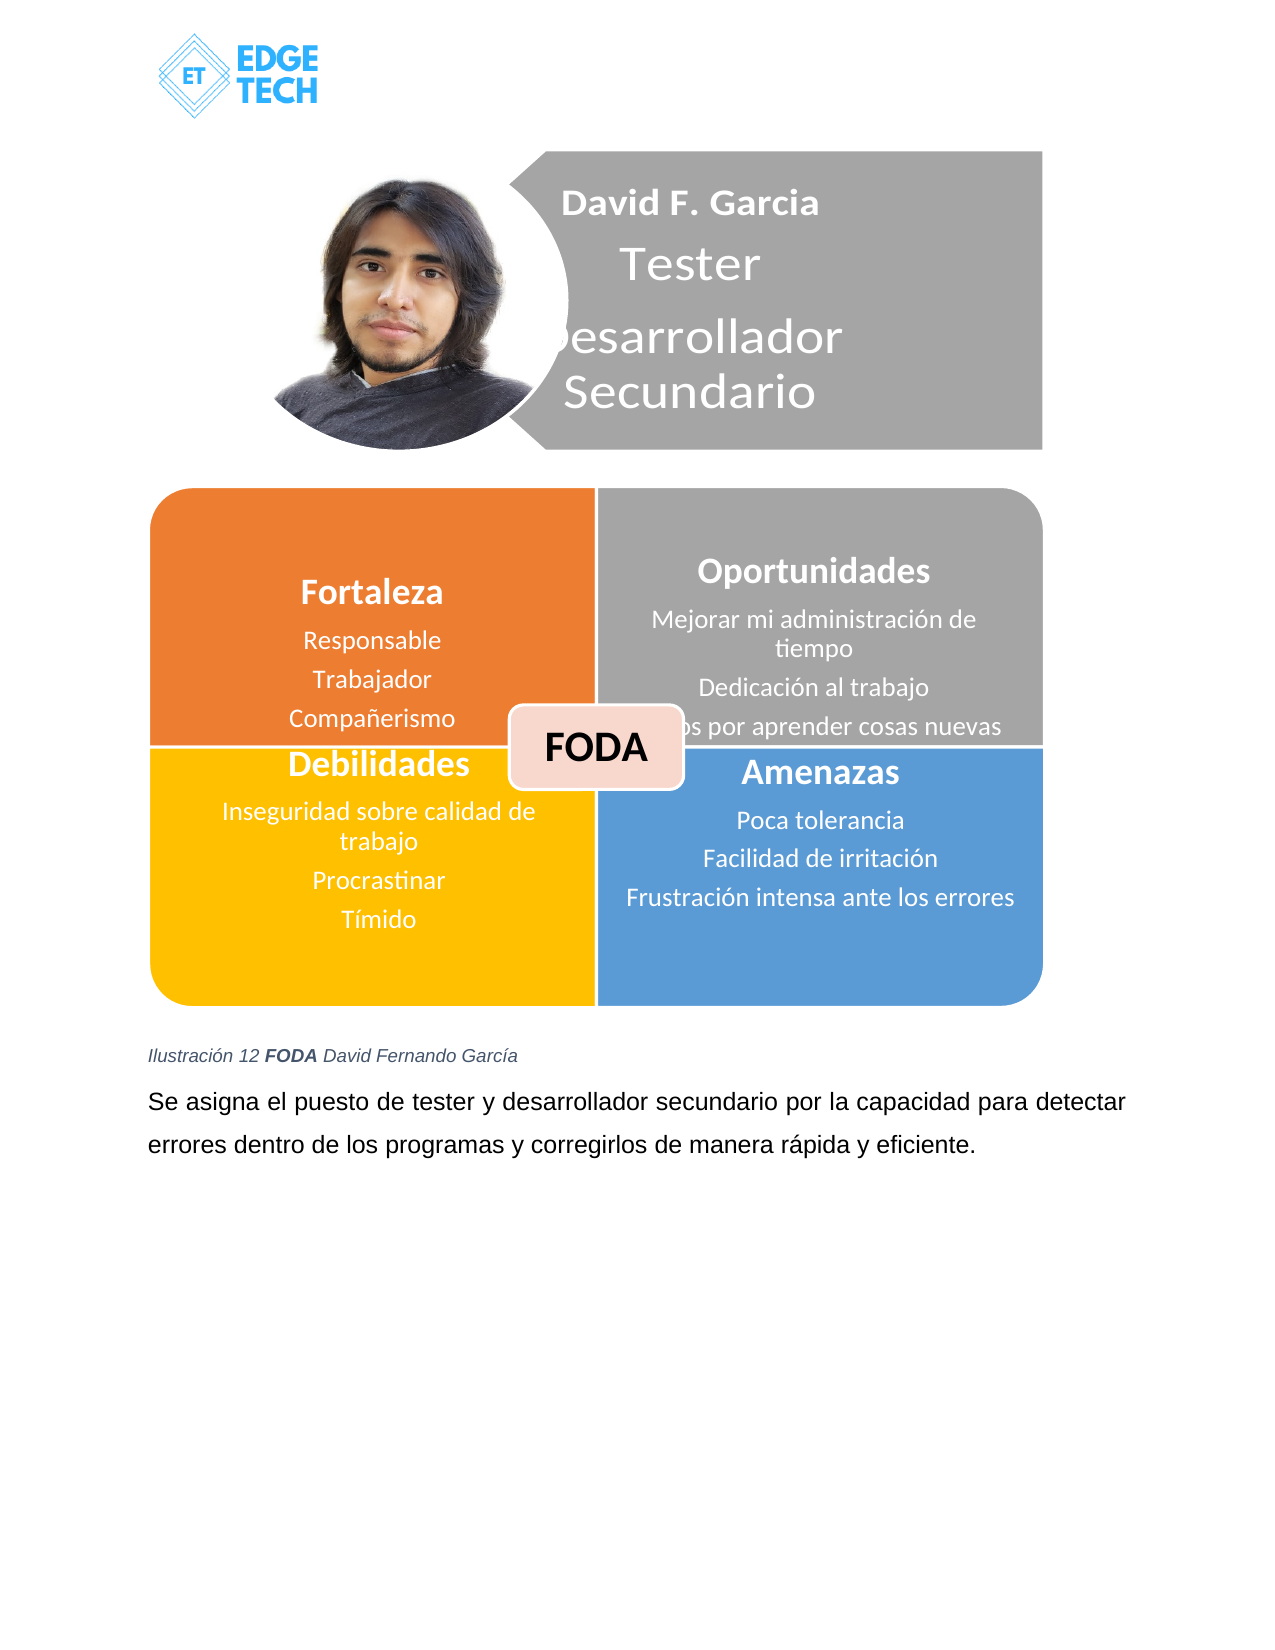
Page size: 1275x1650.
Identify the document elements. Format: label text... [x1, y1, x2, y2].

text Se asigna el puesto de tester y desarrollador secundario por la capacidad para detectar errores dentro de los programas y corregirlos de manera rápida y eficiente. [148, 1087, 1127, 1159]
picture [233, 152, 565, 449]
picture [147, 21, 338, 122]
